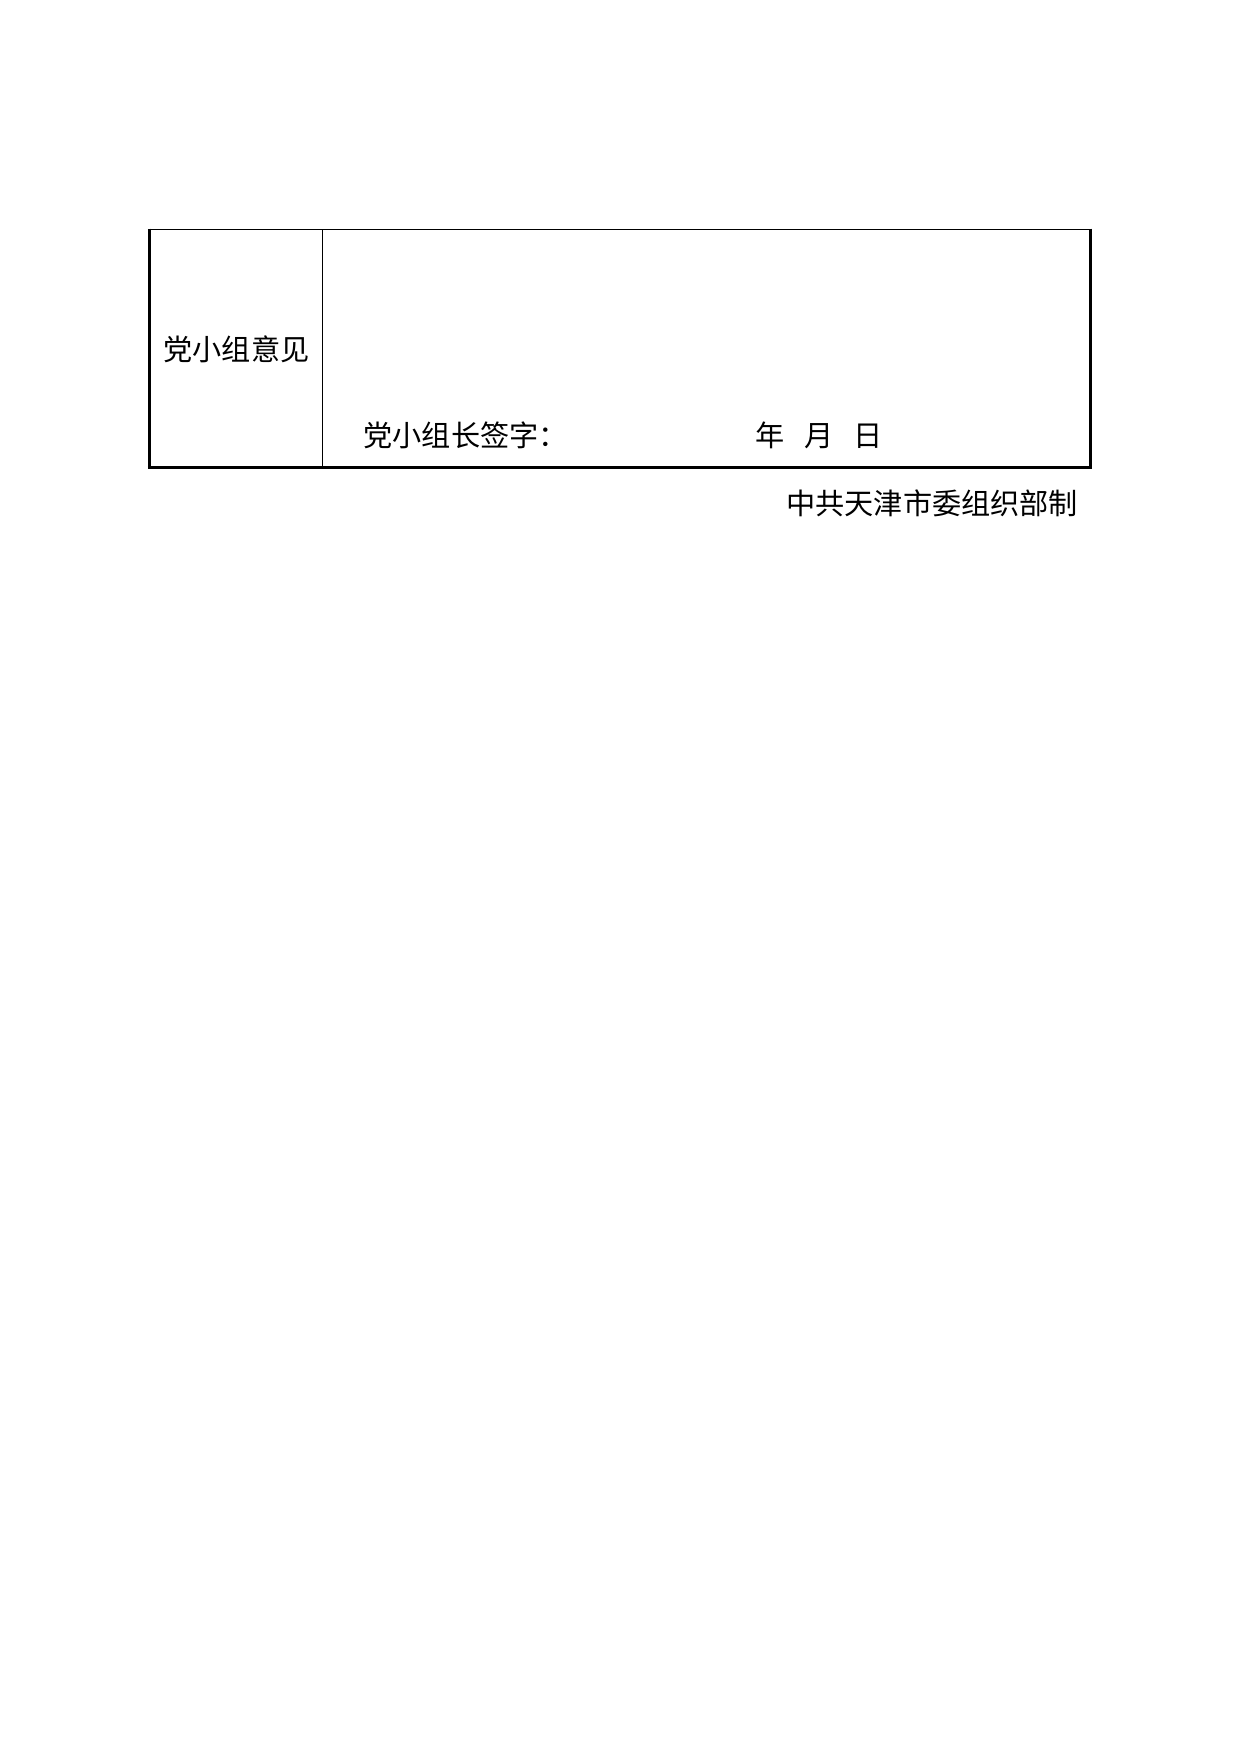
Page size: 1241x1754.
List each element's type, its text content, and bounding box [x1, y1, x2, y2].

table_cell 党小组长签字： 年 月 日 [323, 230, 1089, 466]
table_cell 党小组意见 [151, 230, 322, 466]
text 中共天津市委组织部制 [162, 469, 1078, 534]
